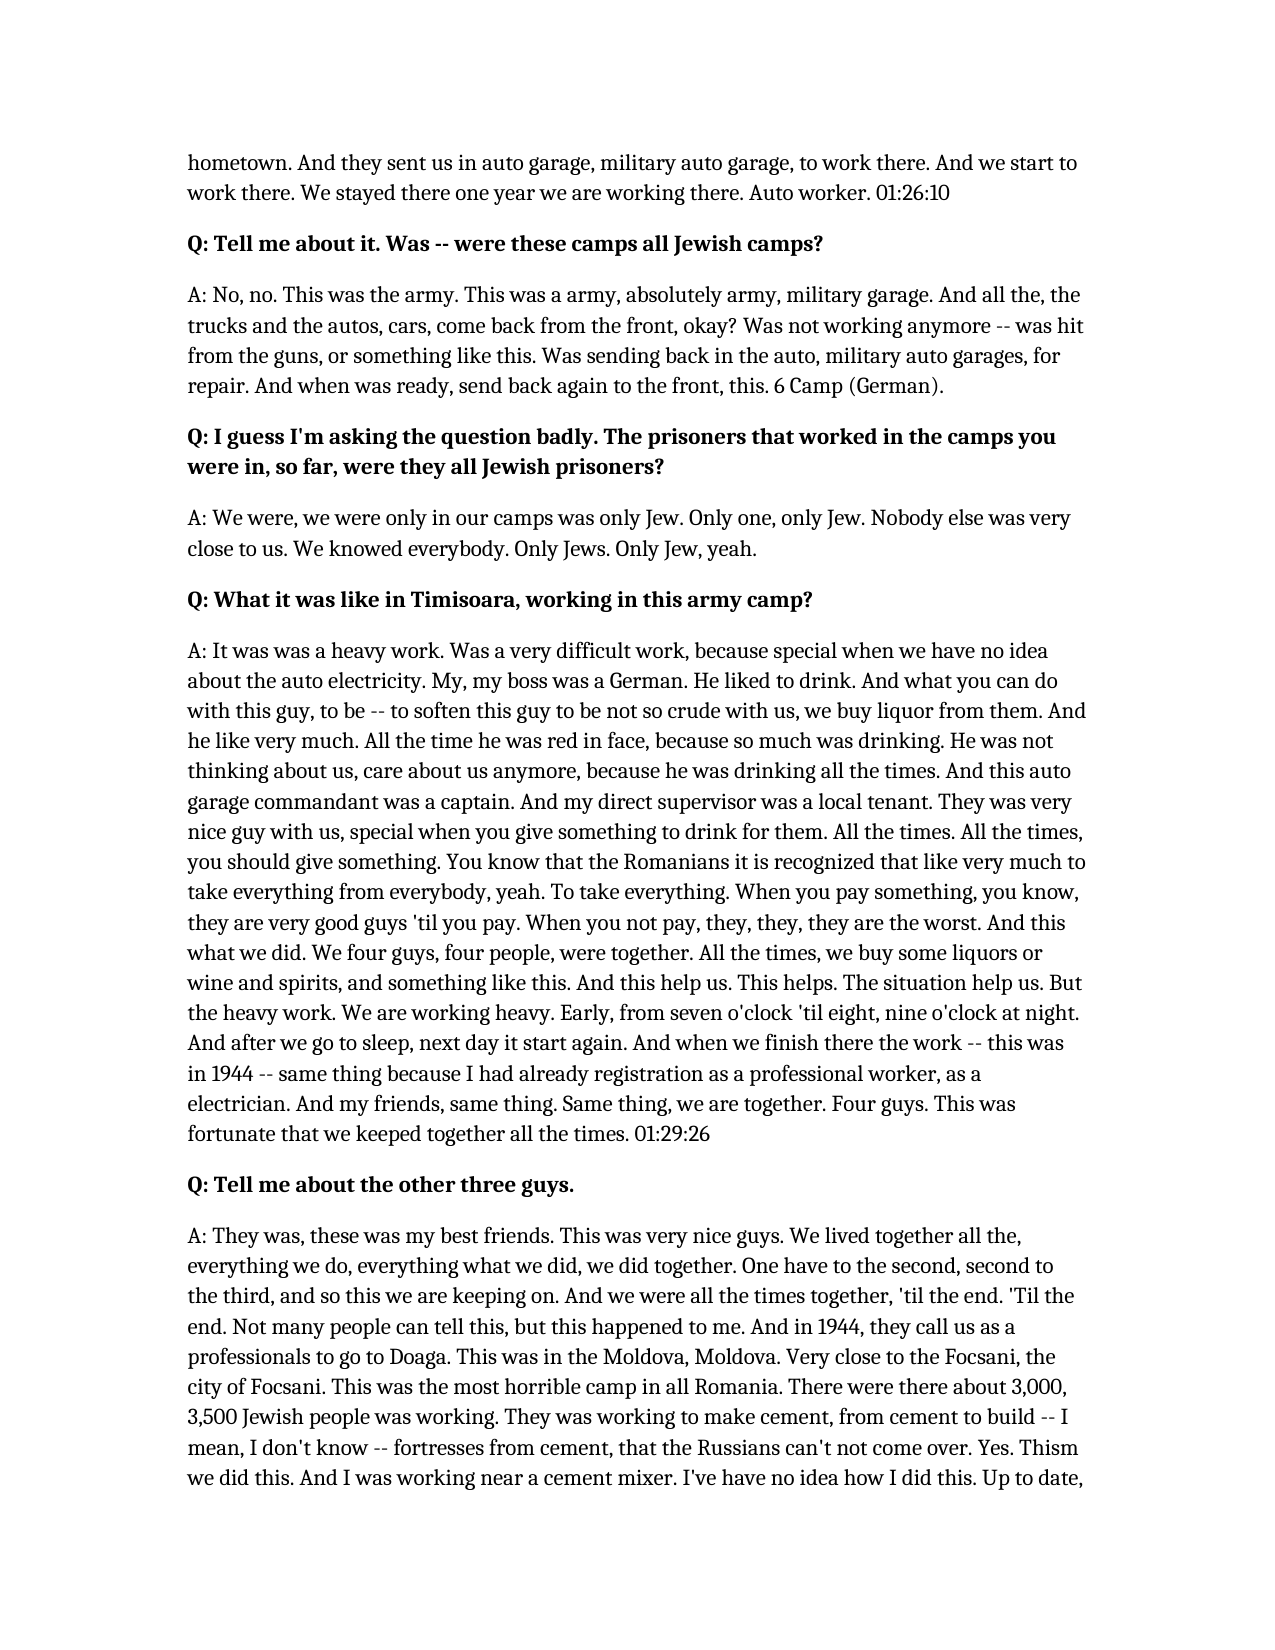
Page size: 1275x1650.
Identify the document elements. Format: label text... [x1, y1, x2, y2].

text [187, 1223, 1087, 1491]
text Q: I guess I'm asking the question badly. The prisoners that worked in the camps you were in, so far, were they all Jewish prisoners? [187, 424, 1087, 481]
text A: It was was a heavy work. Was a very difficult work, because special when we have no idea about the auto electricity. My, my boss was a German. He liked to drink. And what you can do with this guy, to be -- to soften this guy to be not so crude with us, we buy liquor from them. And he like very much. All the time he was red in face, because so much was drinking. He was not thinking about us, care about us anymore, because he was drinking all the times. And this auto garage commandant was a captain. And my direct supervisor was a local tenant. They was very nice guy with us, special when you give something to drink for them. All the times. All the times, you should give something. You know that the Romanians it is recognized that like very much to take everything from everybody, yeah. To take everything. When you pay something, you know, they are very good guys 'til you pay. When you not pay, they, they, they are the worst. And this what we did. We four guys, four people, were together. All the times, we buy some liquors or wine and spirits, and something like this. And this help us. This helps. The situation help us. But the heavy work. We are working heavy. Early, from seven o'clock 'til eight, nine o'clock at night. And after we go to sleep, next day it start again. And when we finish there the work -- this was in 1944 -- same thing because I had already registration as a professional worker, as a electrician. And my friends, same thing. Same thing, we are together. Four guys. This was fortunate that we keeped together all the times. 01:29:26 [187, 637, 1087, 1147]
text A: No, no. This was the army. This was a army, absolutely army, military garage. And all the, the trucks and the autos, cars, come back from the front, okay? Was not working anymore -- was hit from the guns, or something like this. Was sending back in the auto, military auto garages, for repair. And when was ready, send back again to the front, this. 6 Camp (German). [187, 282, 1087, 399]
text Q: Tell me about the other three guys. [187, 1172, 1087, 1198]
text A: We were, we were only in our camps was only Jew. Only one, only Jew. Nobody else was very close to us. We knowed everybody. Only Jews. Only Jew, yeah. [187, 505, 1087, 562]
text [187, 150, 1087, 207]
text Q: Tell me about it. Was -- were these camps all Jewish camps? [187, 231, 1087, 258]
text Q: What it was like in Timisoara, working in this army camp? [187, 586, 1087, 613]
